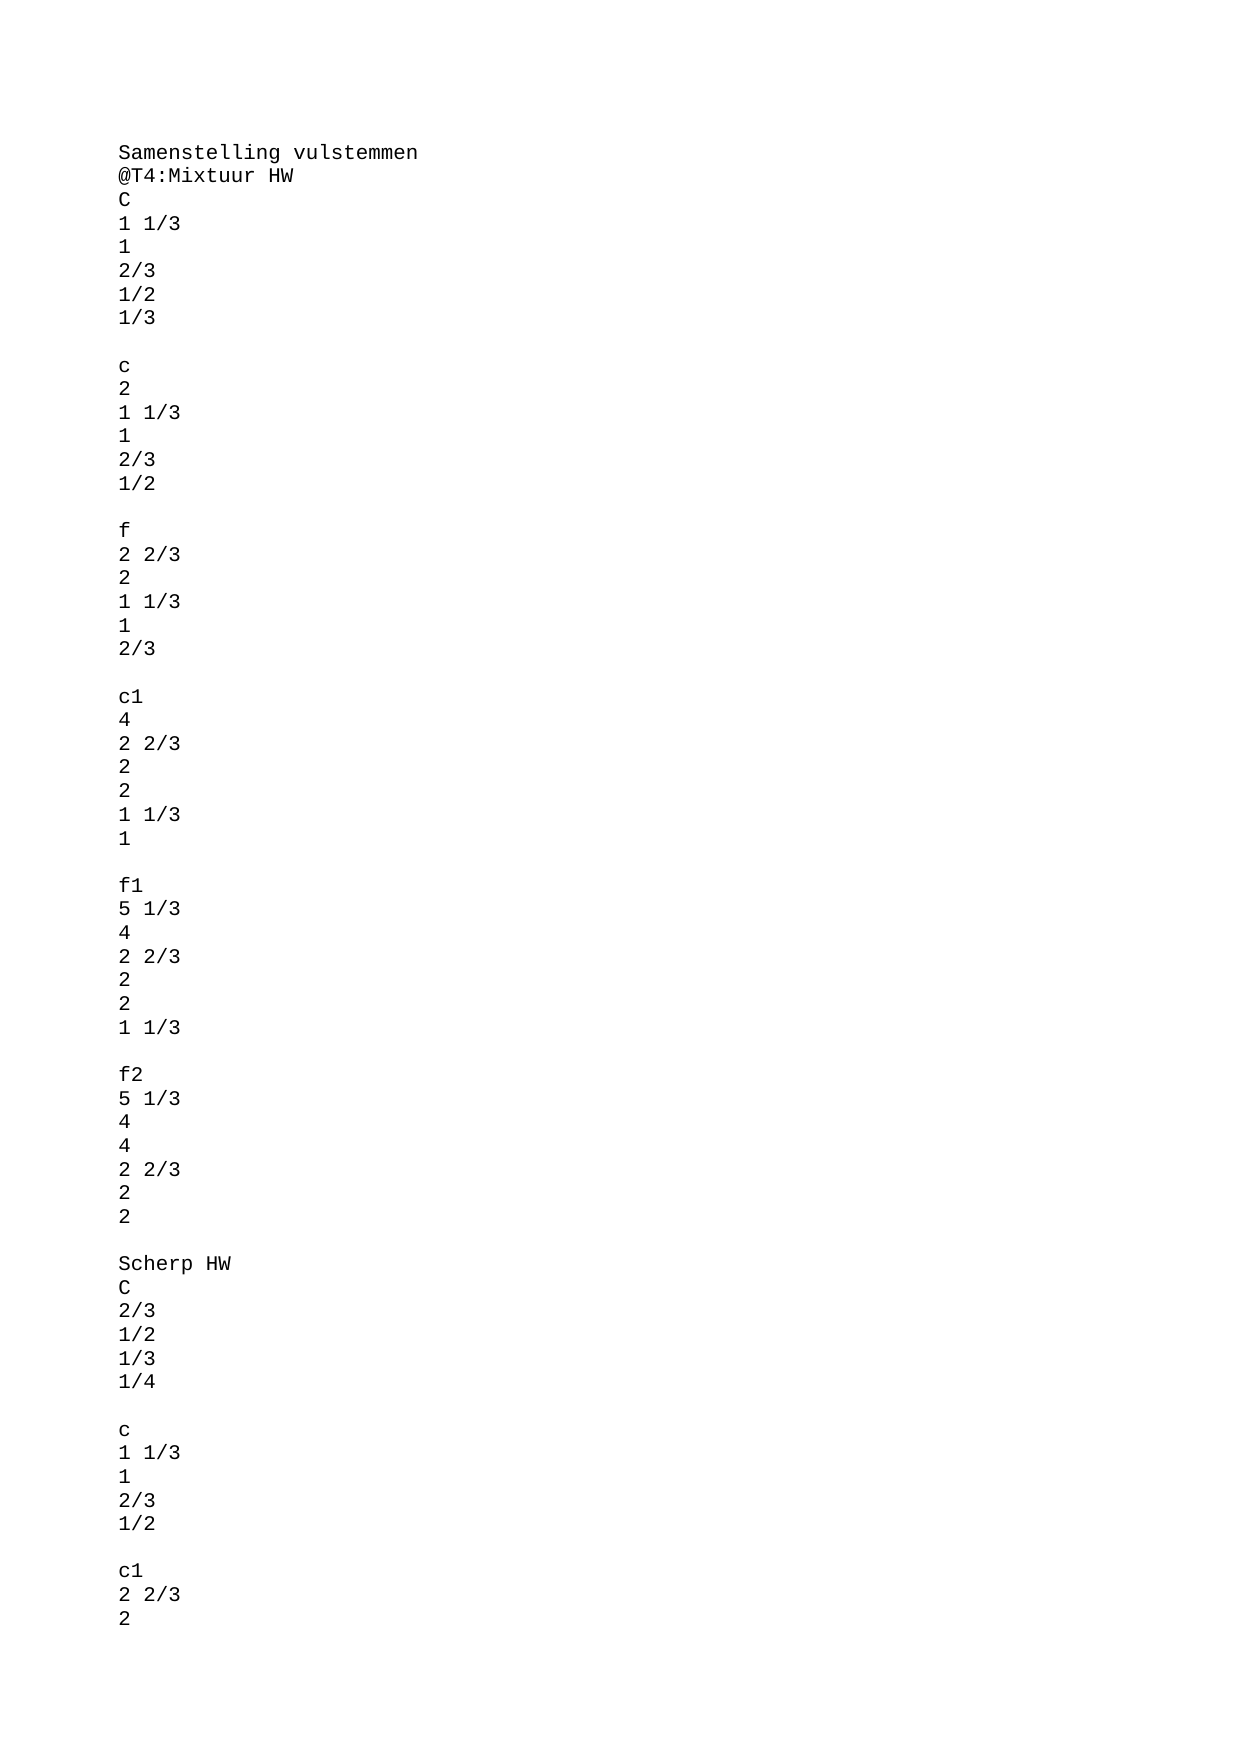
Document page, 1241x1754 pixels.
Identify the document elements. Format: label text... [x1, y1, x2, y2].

text 2 [118, 993, 1122, 1017]
text 2/3 [118, 1489, 1122, 1513]
text 1 1/3 [118, 1017, 1122, 1040]
text 1/2 [118, 1324, 1122, 1348]
text 2 [118, 1182, 1122, 1206]
text 4 [118, 922, 1122, 946]
text c1 [118, 686, 1122, 709]
text C [118, 189, 1122, 213]
text 2 [118, 1608, 1122, 1631]
text f1 [118, 875, 1122, 898]
text Scherp HW [118, 1253, 1122, 1277]
text f2 [118, 1064, 1122, 1088]
text 2/3 [118, 638, 1122, 662]
text c [118, 1419, 1122, 1442]
text 1/2 [118, 284, 1122, 307]
text 1 1/3 [118, 804, 1122, 827]
text c1 [118, 1561, 1122, 1584]
text 1 1/3 [118, 591, 1122, 615]
text 1 1/3 [118, 1442, 1122, 1466]
text 4 [118, 1111, 1122, 1135]
text 2 [118, 780, 1122, 804]
text 2 2/3 [118, 544, 1122, 567]
text f [118, 520, 1122, 544]
text 5 1/3 [118, 898, 1122, 922]
text Samenstelling vulstemmen [118, 142, 1122, 165]
text 2 2/3 [118, 1158, 1122, 1182]
text 2/3 [118, 1300, 1122, 1324]
text 1 [118, 1466, 1122, 1489]
text 1 [118, 827, 1122, 851]
text 4 [118, 1135, 1122, 1158]
text 5 1/3 [118, 1088, 1122, 1111]
text 2 [118, 757, 1122, 780]
text 1/2 [118, 1513, 1122, 1537]
text 2 [118, 378, 1122, 402]
text 1 1/3 [118, 213, 1122, 236]
text 1 1/3 [118, 402, 1122, 426]
text 2 [118, 969, 1122, 993]
text 2 [118, 567, 1122, 591]
text c [118, 354, 1122, 378]
text 2/3 [118, 449, 1122, 473]
text 1 [118, 426, 1122, 449]
text 2/3 [118, 260, 1122, 284]
text 1 [118, 615, 1122, 638]
text 1/2 [118, 473, 1122, 496]
text 1/3 [118, 1348, 1122, 1371]
text 2 2/3 [118, 946, 1122, 969]
text C [118, 1277, 1122, 1300]
text 1 [118, 236, 1122, 260]
text @T4:Mixtuur HW [118, 165, 1122, 189]
text 2 2/3 [118, 1584, 1122, 1608]
text 1/4 [118, 1371, 1122, 1395]
text 2 2/3 [118, 733, 1122, 757]
text 2 [118, 1206, 1122, 1229]
text 1/3 [118, 307, 1122, 331]
text 4 [118, 709, 1122, 733]
